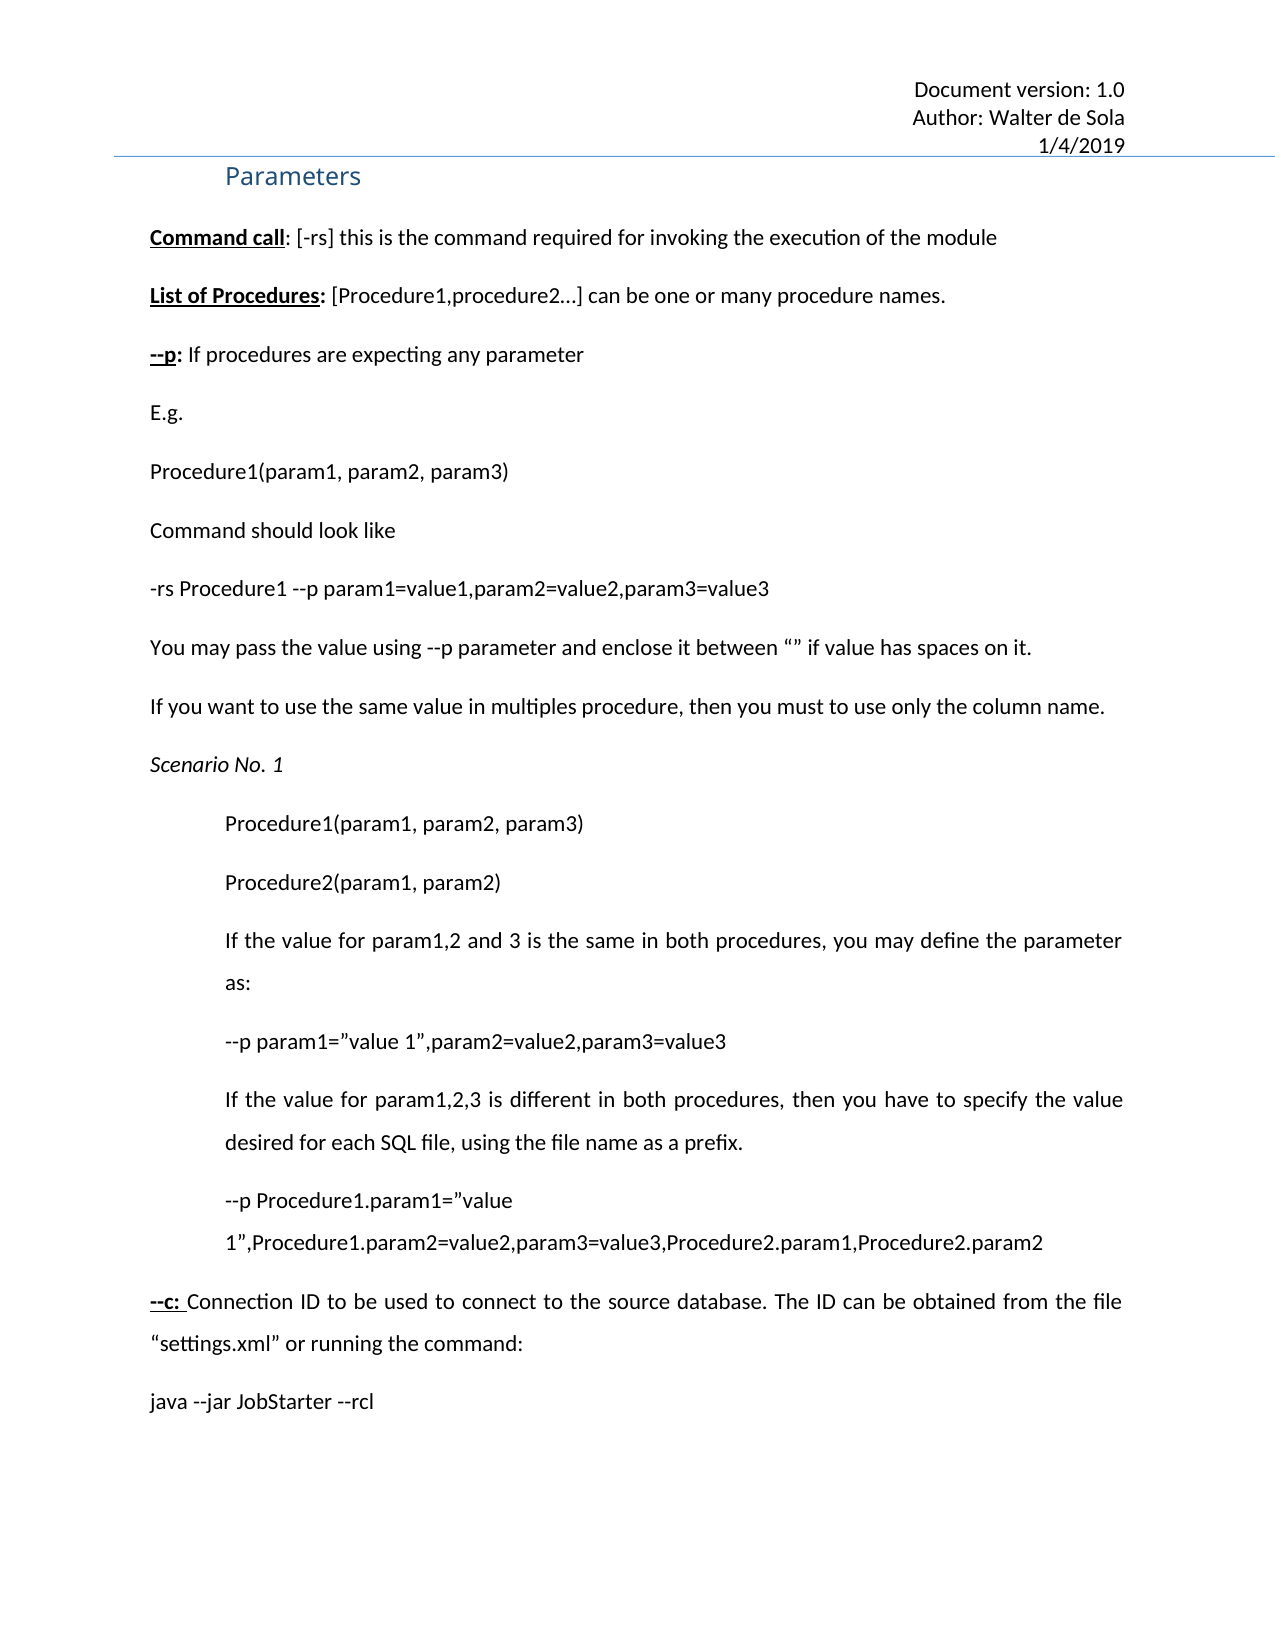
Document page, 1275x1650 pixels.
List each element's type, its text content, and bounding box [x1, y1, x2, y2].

text Procedure1(param1, param2, param3) [150, 457, 1125, 485]
text List of Procedures: [Procedure1,procedure2…] can be one or many procedure names. [150, 281, 1125, 309]
text You may pass the value using --p parameter and enclose it between “” if value has spaces on it. [150, 633, 1125, 661]
text -rs Procedure1 --p param1=value1,param2=value2,param3=value3 [150, 574, 1125, 602]
text Procedure1(param1, param2, param3) [225, 809, 1125, 837]
text If the value for param1,2 and 3 is the same in both procedures, you may define the parameter as: [225, 926, 1125, 996]
text Command should look like [150, 516, 1125, 544]
subtitle Parameters [225, 159, 1125, 193]
text E.g. [150, 398, 1125, 427]
text Command call: [-rs] this is the command required for invoking the execution of the module [150, 223, 1125, 251]
text --p: If procedures are expecting any parameter [150, 340, 1125, 368]
text Procedure2(param1, param2) [225, 868, 1125, 896]
text If the value for param1,2,3 is different in both procedures, then you have to specify the value desired for each SQL file, using the file name as a prefix. [225, 1086, 1125, 1156]
text --c: Connection ID to be used to connect to the source database. The ID can be obtained from the file “settings.xml” or running the command: [150, 1287, 1125, 1357]
text If you want to use the same value in multiples procedure, then you must to use only the column name. [150, 692, 1125, 720]
text --p param1=”value 1”,param2=value2,param3=value3 [225, 1027, 1125, 1055]
text Scenario No. 1 [150, 750, 1125, 778]
text --p Procedure1.param1=”value 1”,Procedure1.param2=value2,param3=value3,Procedure2.param1,Procedure2.param2 [225, 1186, 1125, 1256]
text java --jar JobStarter --rcl [150, 1387, 1125, 1416]
